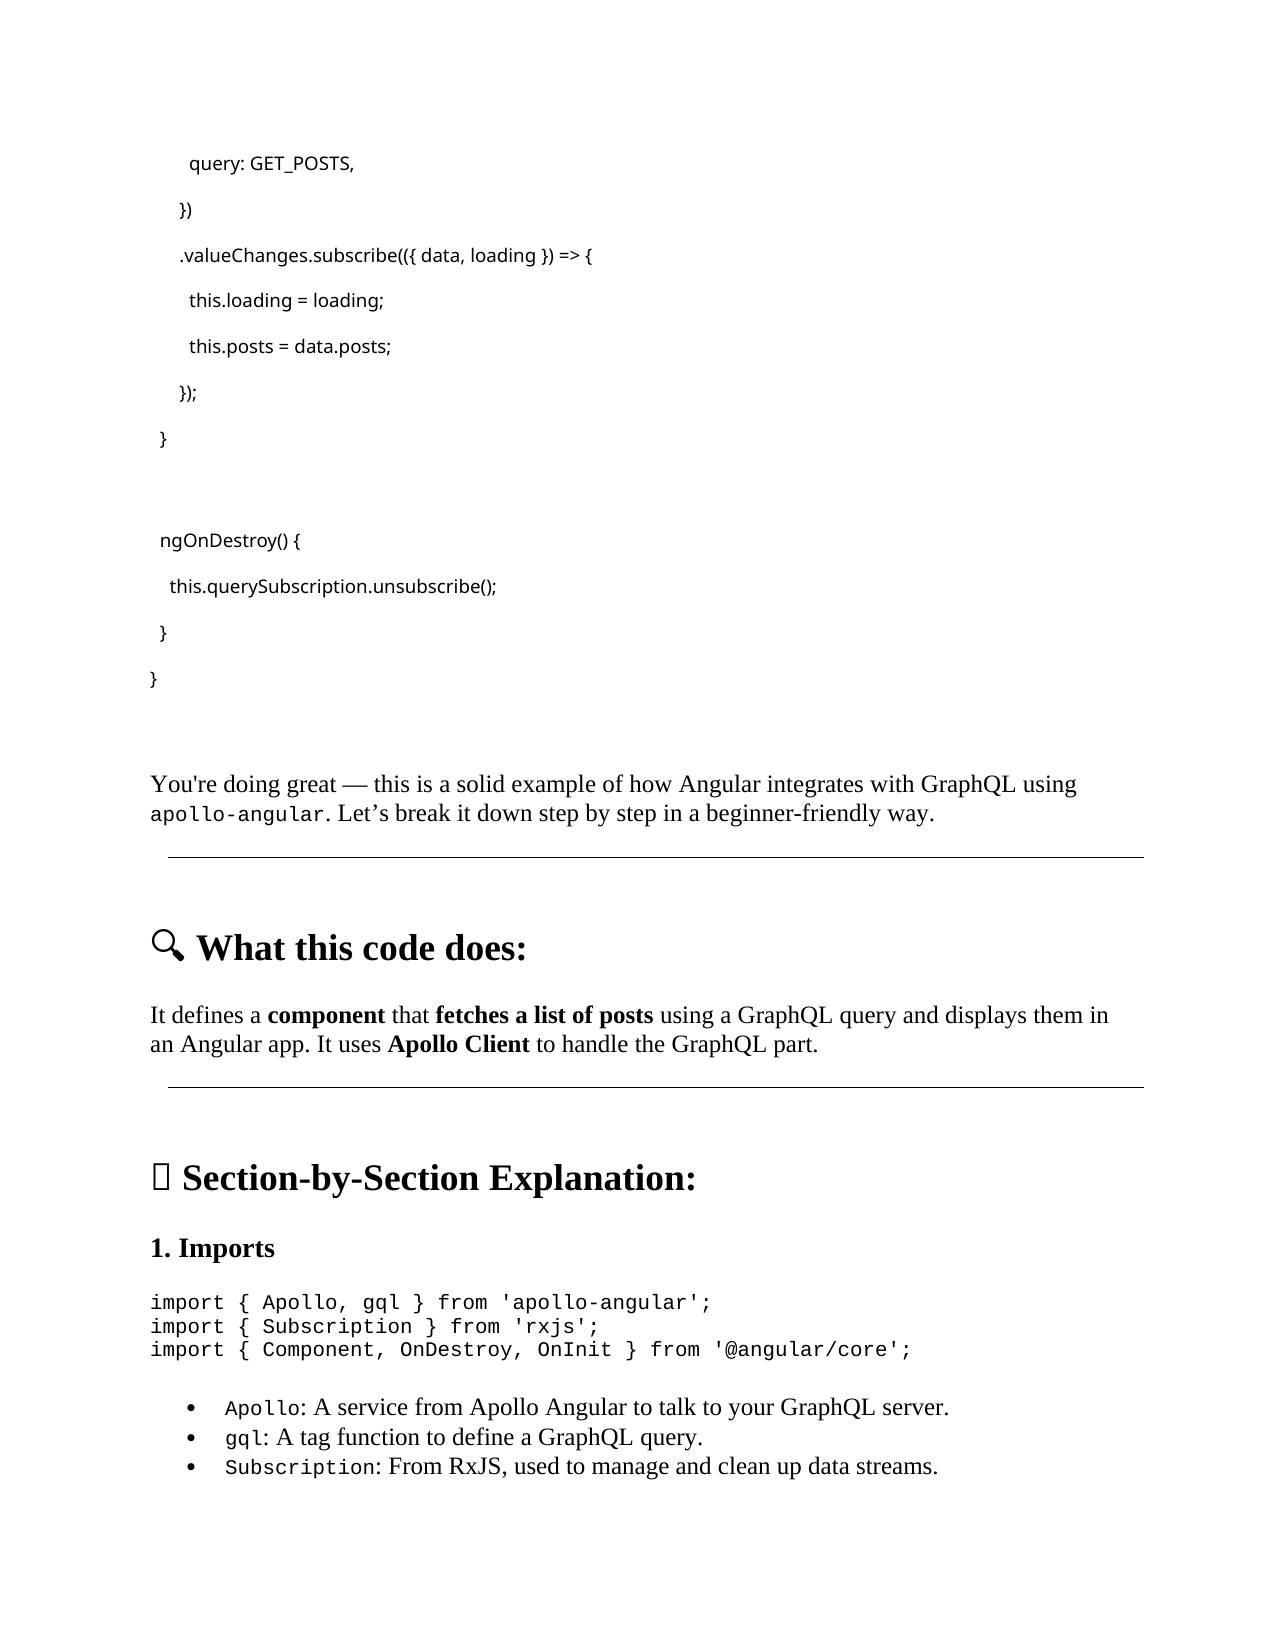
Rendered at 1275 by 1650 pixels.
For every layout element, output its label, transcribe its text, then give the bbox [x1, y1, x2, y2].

text .valueChanges.subscribe(({ data, loading }) => { [150, 242, 1125, 267]
text this.posts = data.posts; [150, 334, 1125, 359]
text 1. Imports [150, 1231, 1125, 1263]
text this.loading = loading; [150, 288, 1125, 313]
text } [150, 619, 1125, 645]
text import { Component, OnDestroy, OnInit } from '@angular/core'; [150, 1339, 1125, 1363]
list Subscription: From RxJS, used to manage and clean up data streams. [187, 1451, 1125, 1481]
text } [150, 426, 1125, 451]
text You're doing great — this is a solid example of how Angular integrates with GraphQL using apollo-angular. Let’s break it down step by step in a beginner-friendly way. [150, 769, 1125, 828]
text 🧩 Section-by-Section Explanation: [150, 1150, 1125, 1201]
text }); [150, 380, 1125, 405]
text ngOnDestroy() { [150, 527, 1125, 553]
list Apollo: A service from Apollo Angular to talk to your GraphQL server. [187, 1392, 1125, 1422]
text }) [150, 196, 1125, 221]
text } [150, 665, 1125, 691]
text query: GET_POSTS, [150, 150, 1125, 176]
text 🔍 What this code does: [150, 920, 1125, 971]
text this.querySubscription.unsubscribe(); [150, 573, 1125, 599]
text It defines a component that fetches a list of posts using a GraphQL query and displays them in an Angular app. It uses Apollo Client to handle the GraphQL part. [150, 1001, 1125, 1058]
list gql: A tag function to define a GraphQL query. [187, 1422, 1125, 1451]
text import { Subscription } from 'rxjs'; [150, 1316, 1125, 1339]
text import { Apollo, gql } from 'apollo-angular'; [150, 1292, 1125, 1316]
